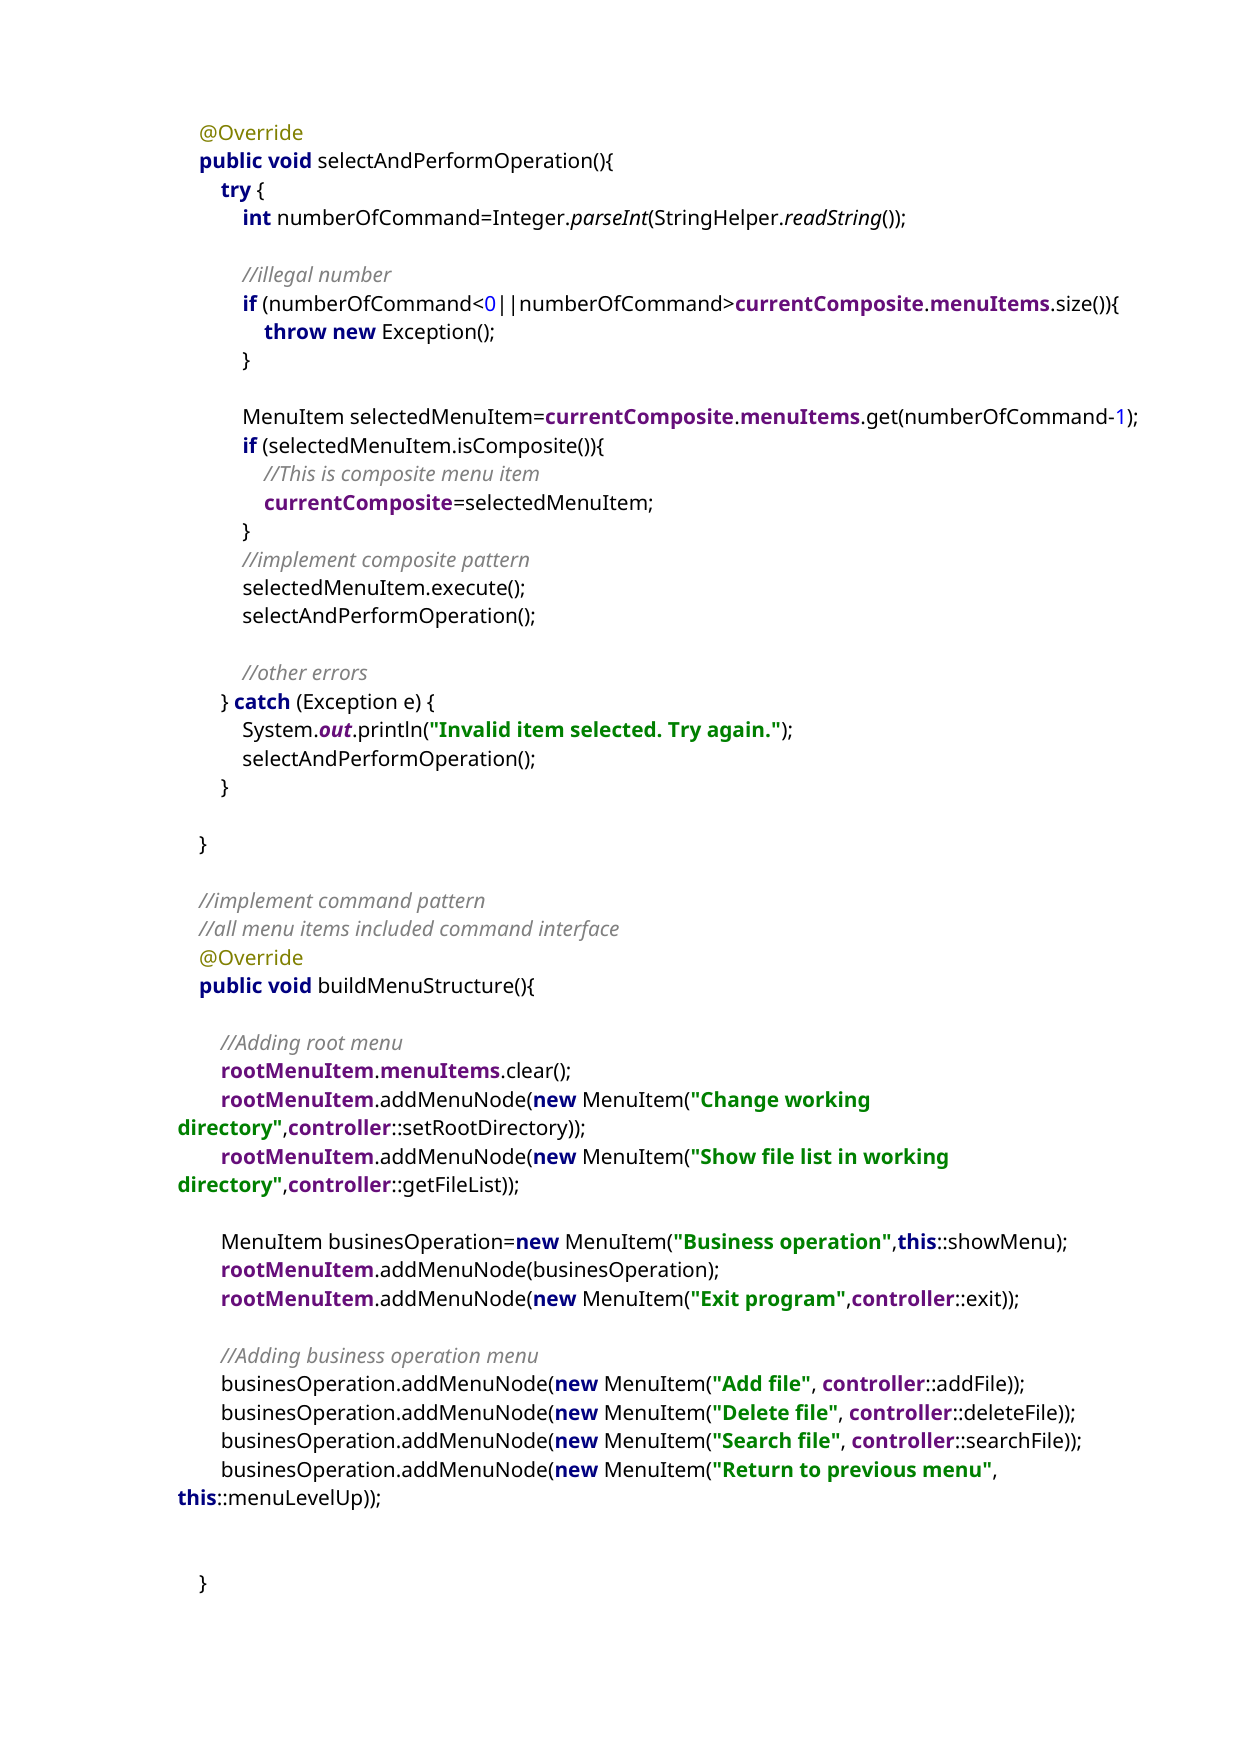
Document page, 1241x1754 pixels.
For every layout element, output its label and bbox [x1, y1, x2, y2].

text [177, 118, 1152, 1625]
